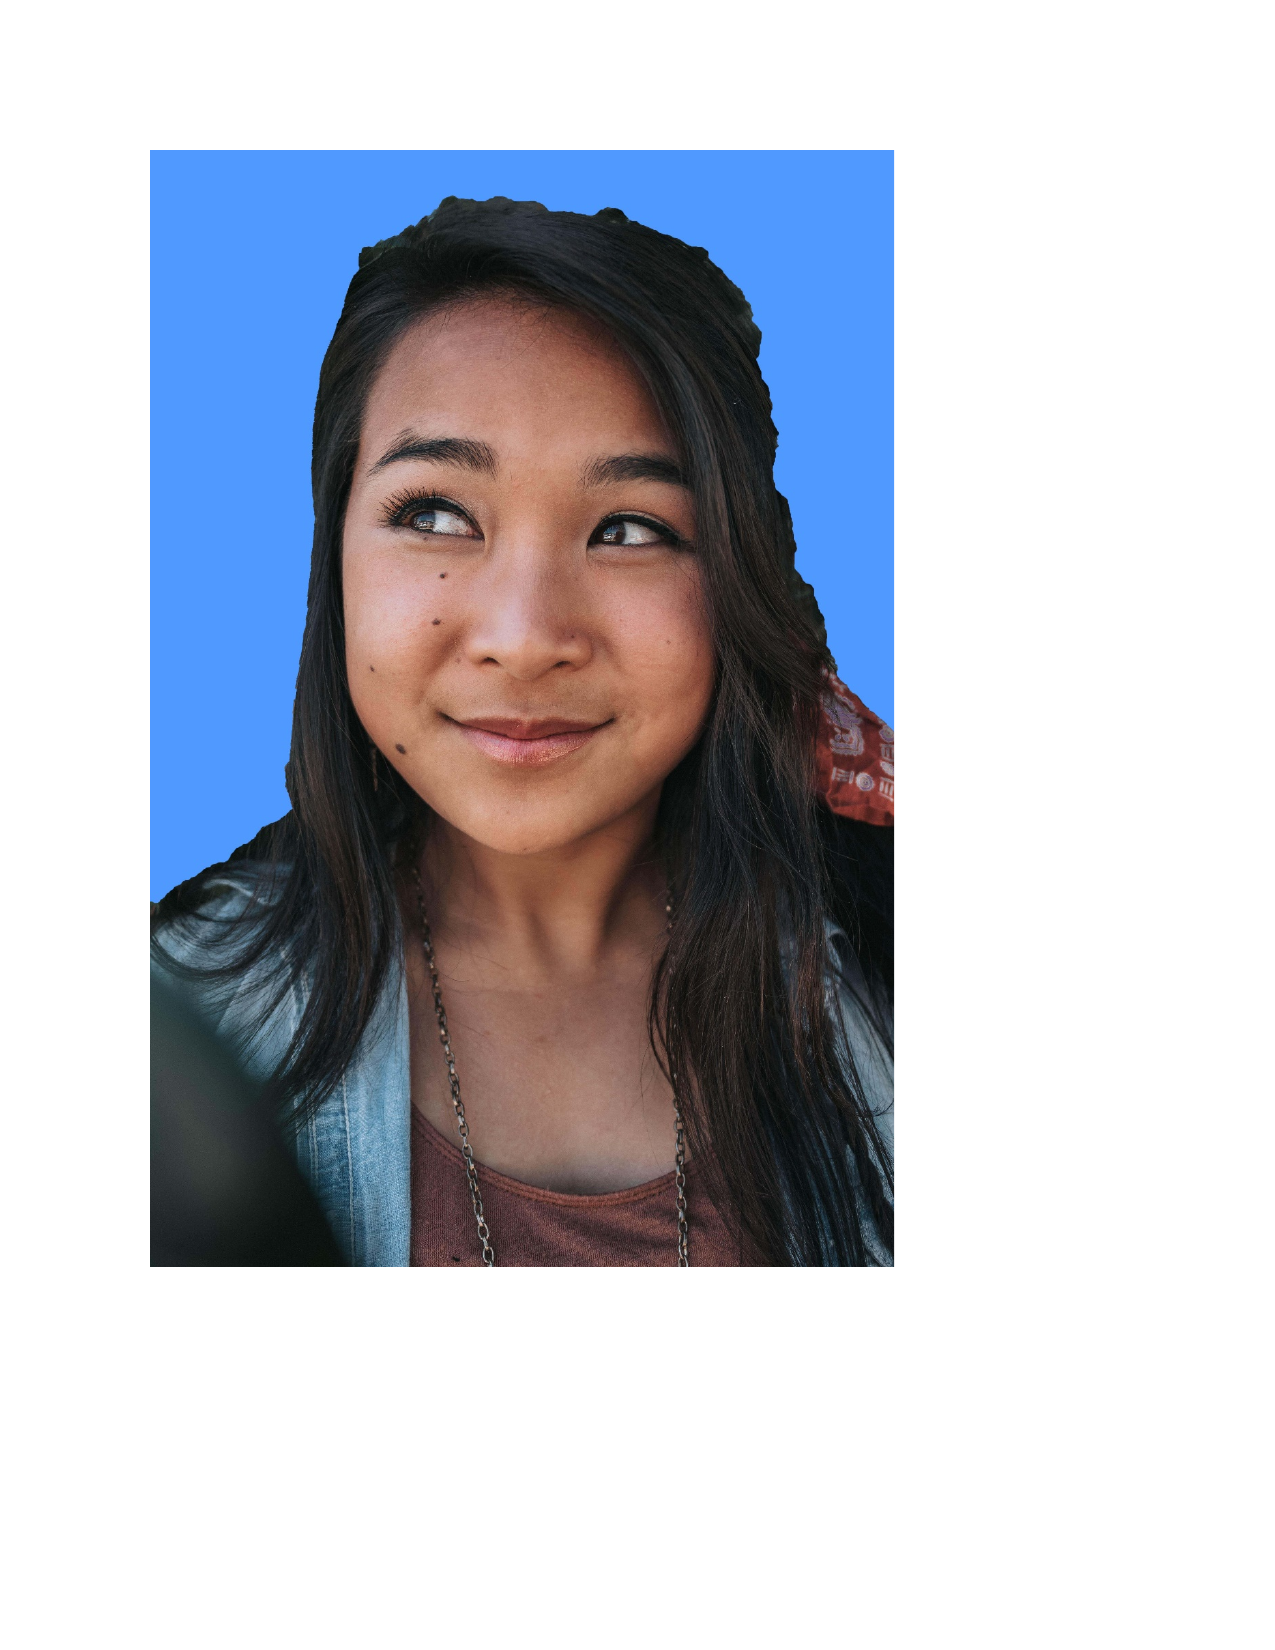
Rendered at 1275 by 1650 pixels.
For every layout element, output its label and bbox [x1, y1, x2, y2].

picture [150, 150, 895, 1267]
